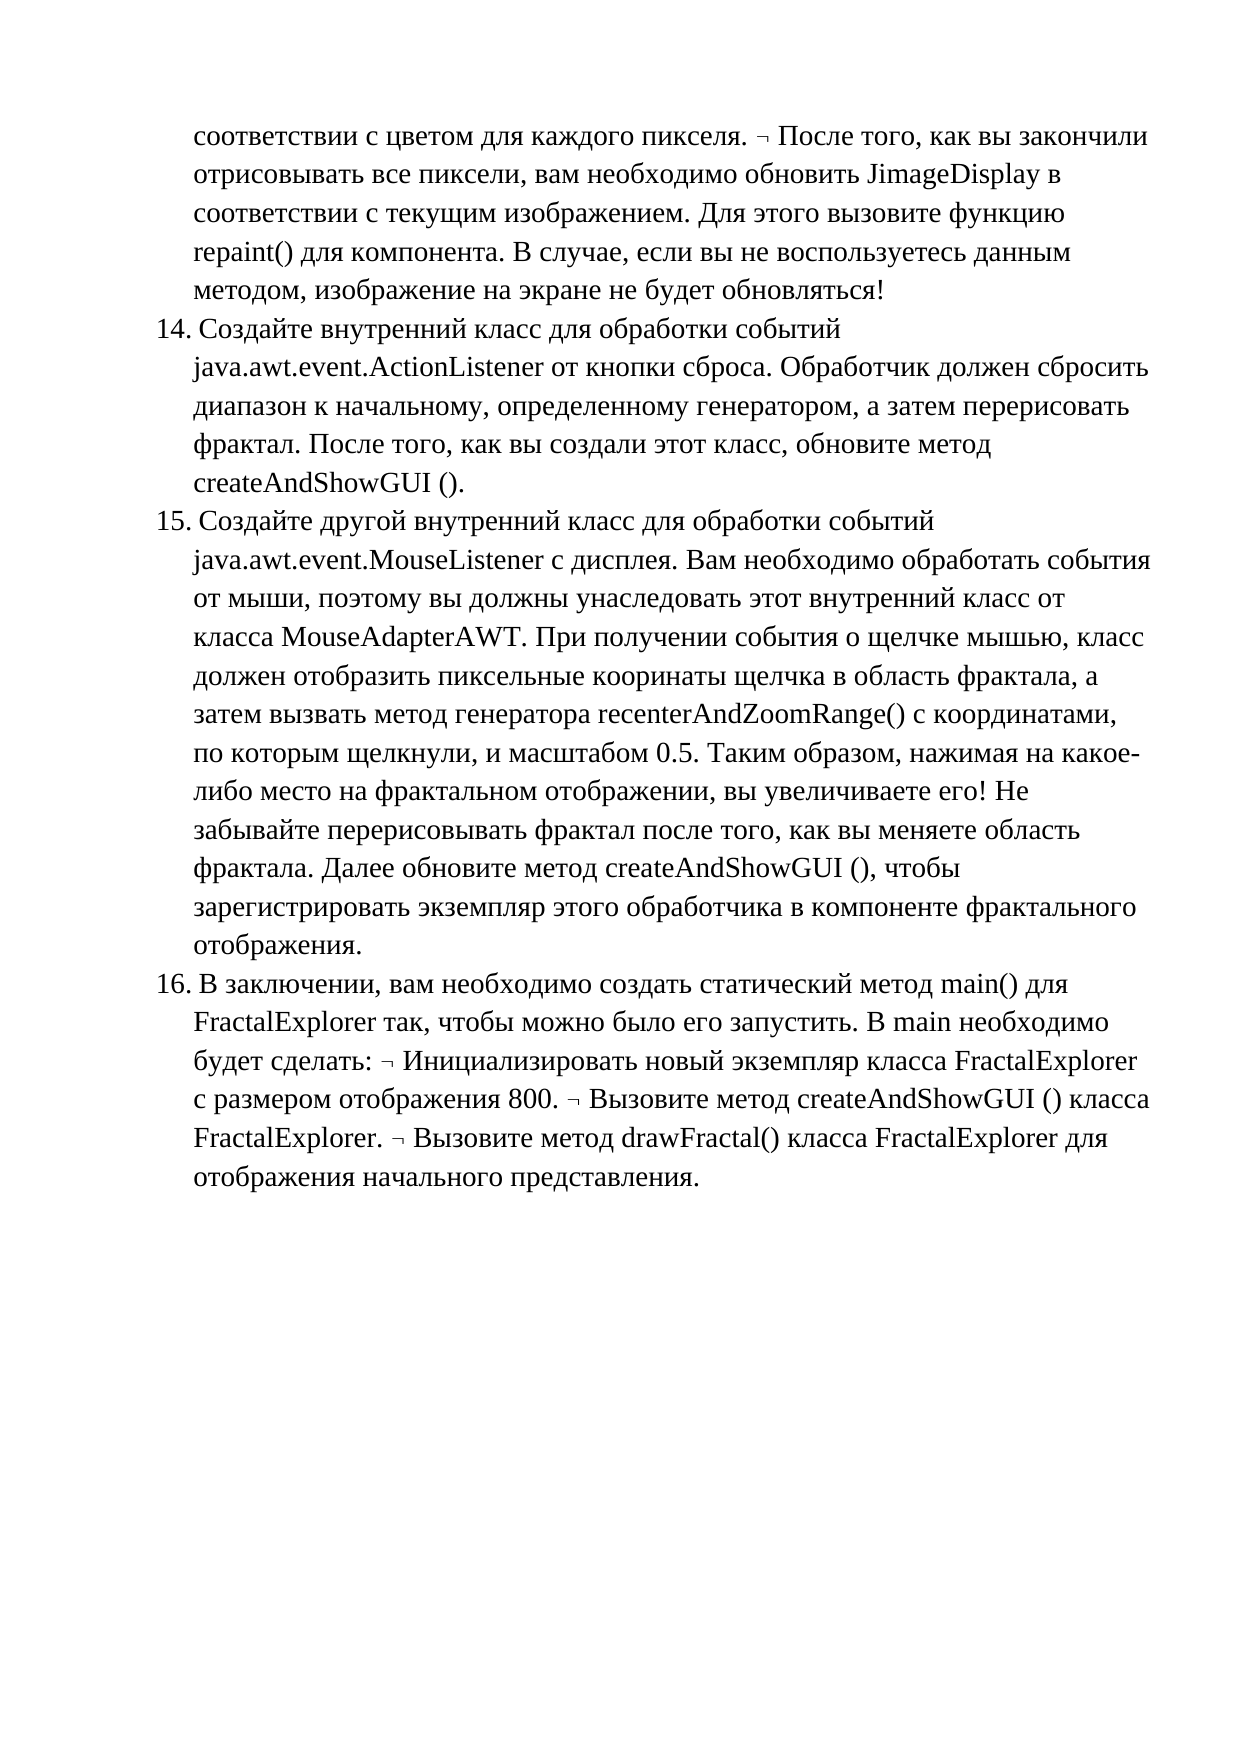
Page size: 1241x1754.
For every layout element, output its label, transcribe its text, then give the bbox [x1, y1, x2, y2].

list В заключении, вам необходимо создать статический метод main() для FractalExplorer так, чтобы можно было его запустить. В main необходимо будет сделать: Инициализировать новый экземпляр класса FractalExplorer с размером отображения 800. Вызовите метод createAndShowGUI () класса FractalExplorer. Вызовите метод drawFractal() класса FractalExplorer для отображения начального представления. [156, 966, 1152, 1192]
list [156, 118, 1152, 306]
list Создайте внутренний класс для обработки событий java.awt.event.ActionListener от кнопки сброса. Обработчик должен сбросить диапазон к начальному, определенному генератором, а затем перерисовать фрактал. После того, как вы создали этот класс, обновите метод createAndShowGUI (). [156, 311, 1152, 498]
list Создайте другой внутренний класс для обработки событий java.awt.event.MouseListener с дисплея. Вам необходимо обработать события от мыши, поэтому вы должны унаследовать этот внутренний класс от класса MouseAdapterAWT. При получении события о щелчке мышью, класс должен отобразить пиксельные кооринаты щелчка в область фрактала, а затем вызвать метод генератора recenterAndZoomRange() с координатами, по которым щелкнули, и масштабом 0.5. Таким образом, нажимая на какое-либо место на фрактальном отображении, вы увеличиваете его! Не забывайте перерисовывать фрактал после того, как вы меняете область фрактала. Далее обновите метод createAndShowGUI (), чтобы зарегистрировать экземпляр этого обработчика в компоненте фрактального отображения. [156, 503, 1152, 961]
